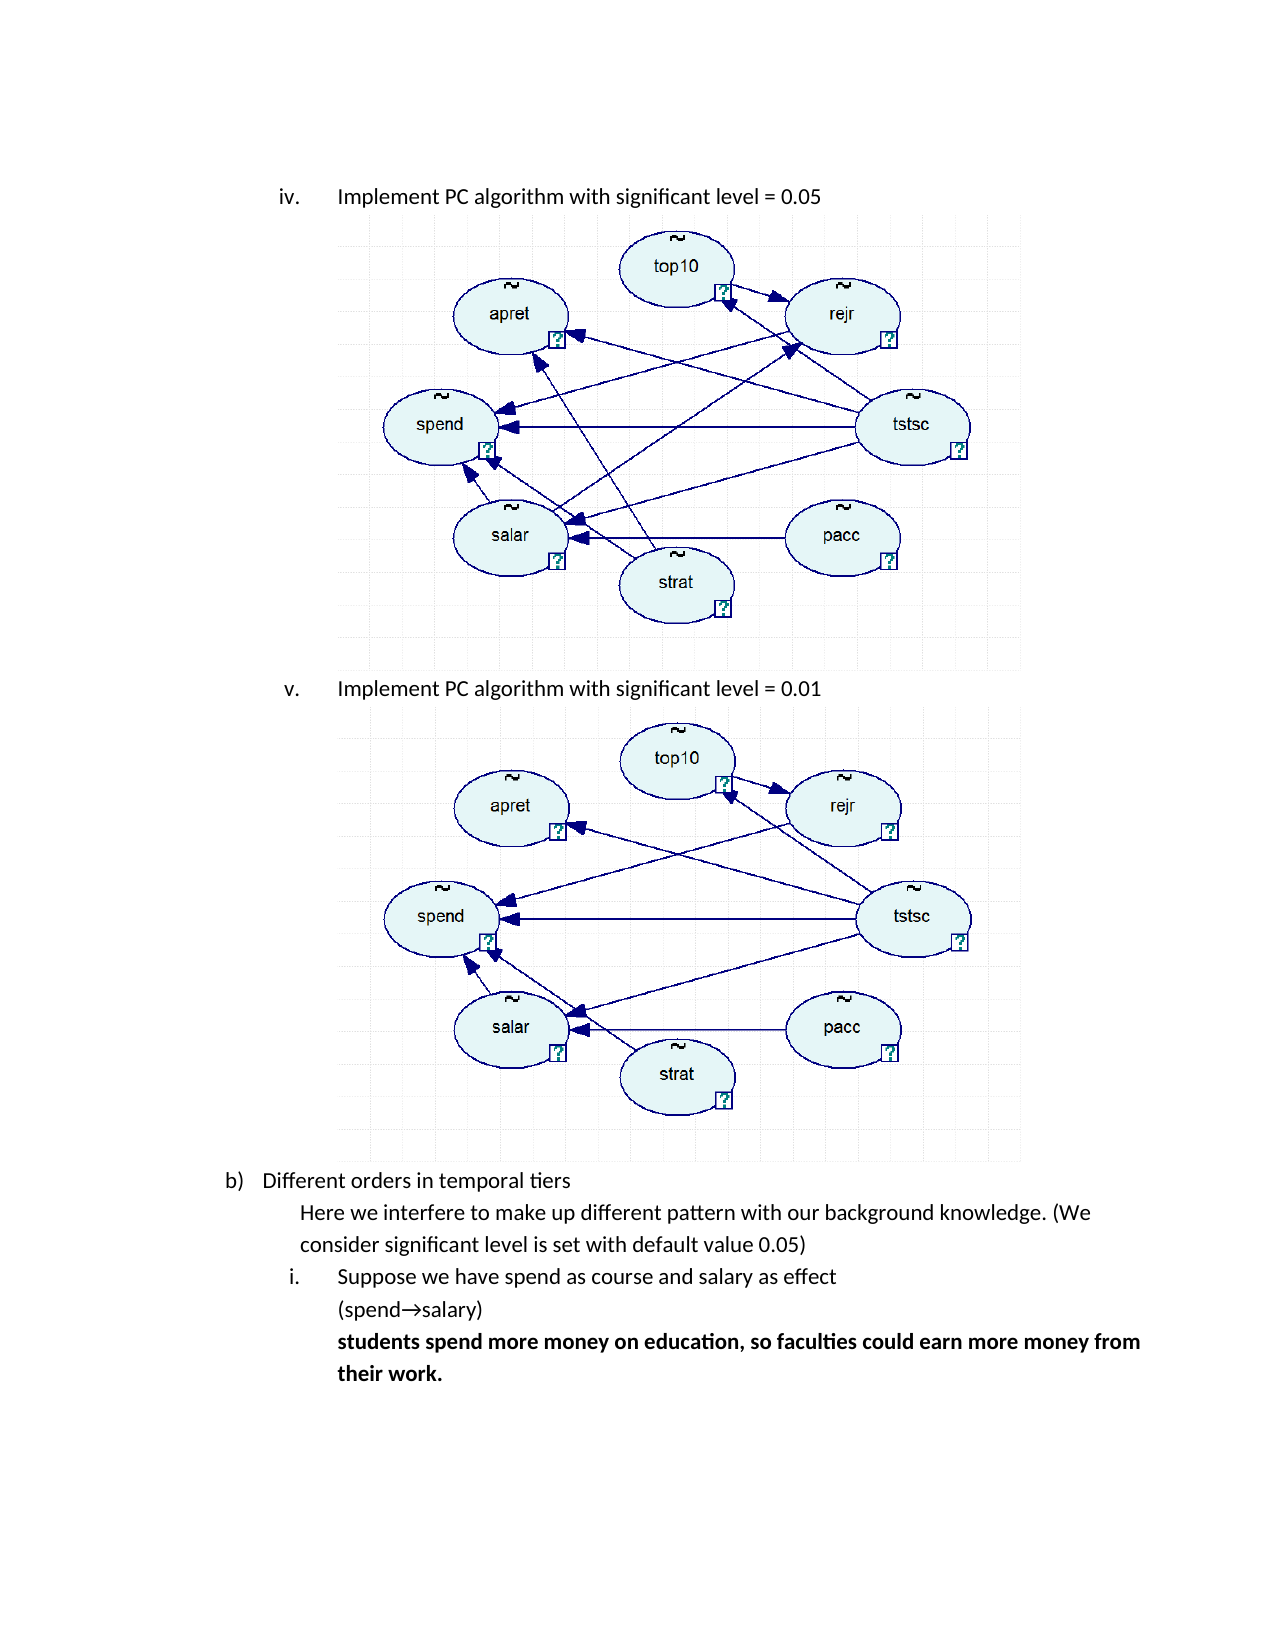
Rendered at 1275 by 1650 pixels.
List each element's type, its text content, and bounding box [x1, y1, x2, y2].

picture [337, 706, 1021, 1162]
list Implement PC algorithm with significant level = 0.01 [300, 674, 1162, 702]
list (spend→salary) [337, 1295, 1162, 1323]
picture [337, 214, 1021, 671]
list Suppose we have spend as course and salary as effect [300, 1262, 1162, 1291]
list students spend more money on education, so faculties could earn more money from their work. [337, 1327, 1162, 1387]
list Different orders in temporal tiers [225, 1166, 1162, 1194]
list Implement PC algorithm with significant level = 0.05 [300, 182, 1162, 210]
list Here we interfere to make up different pattern with our background knowledge. (We consider significant level is set with default value 0.05) [300, 1198, 1162, 1258]
